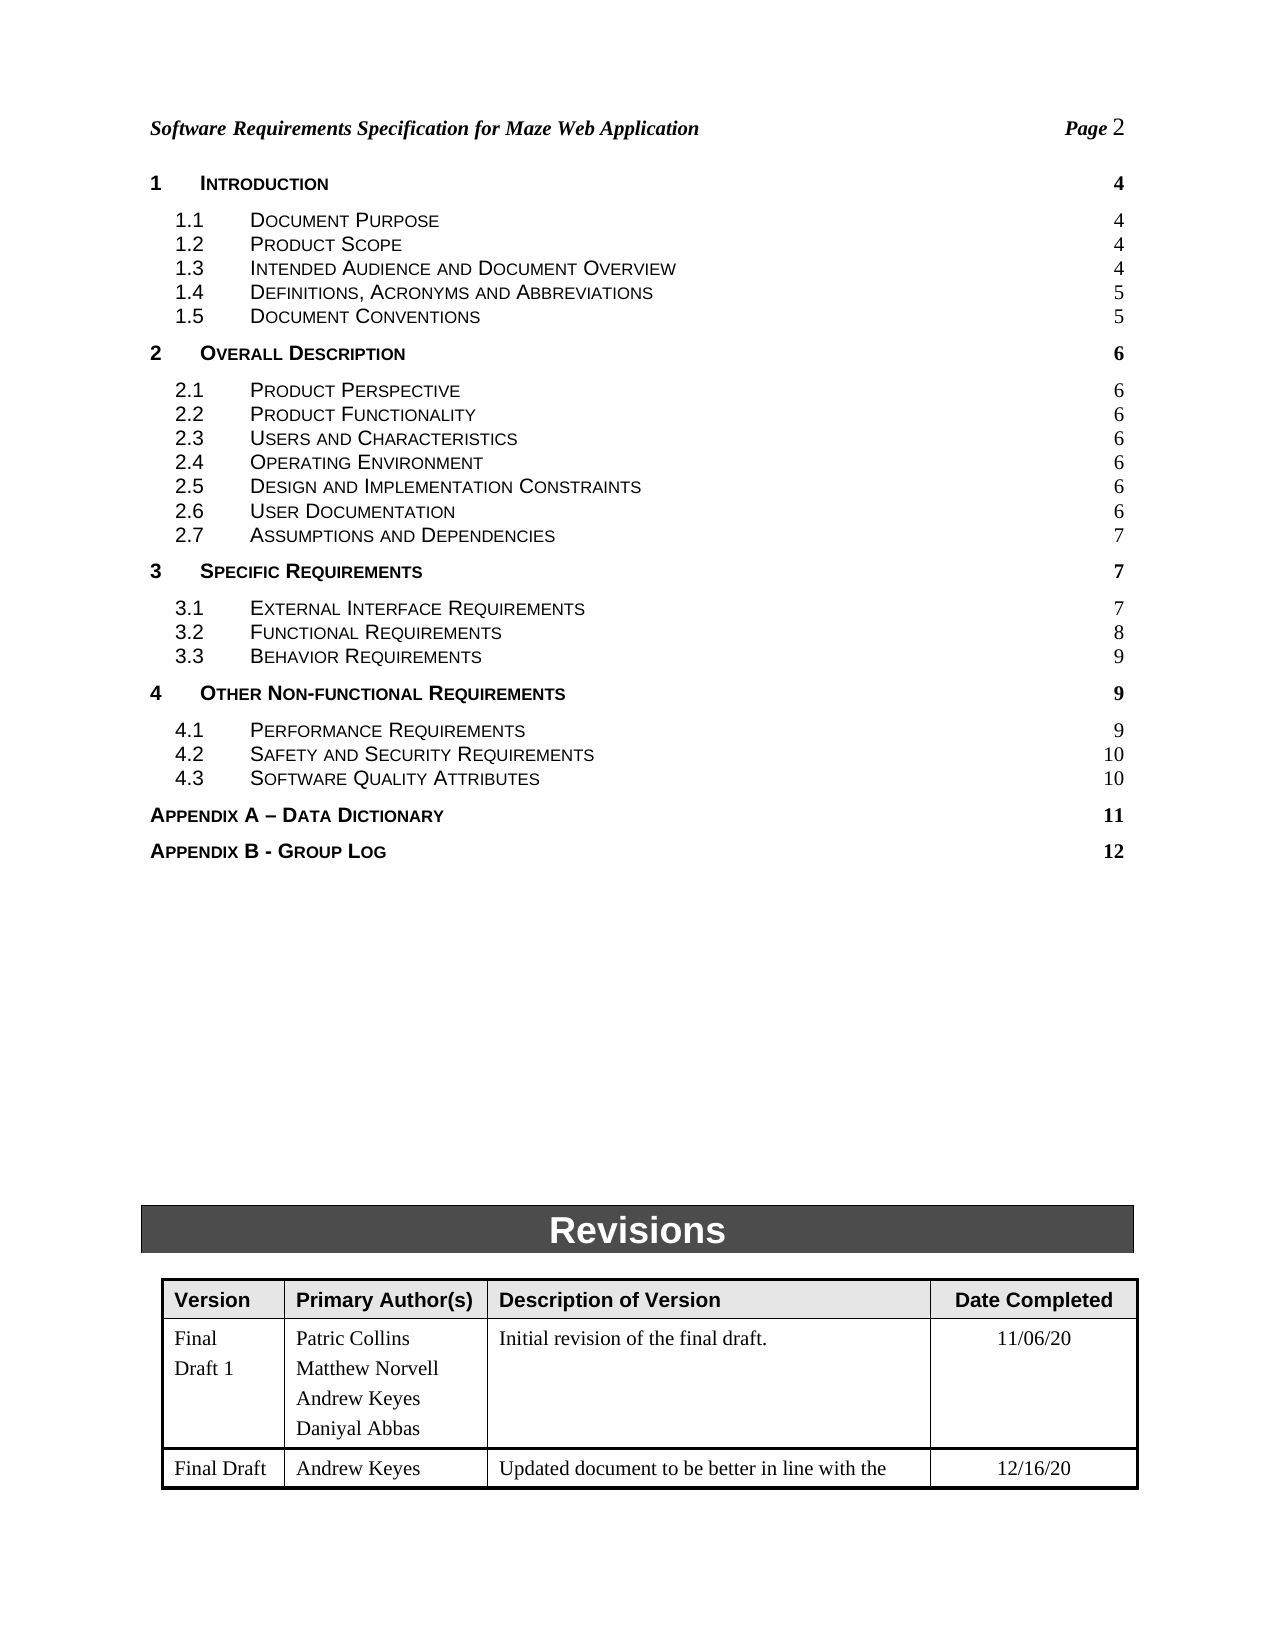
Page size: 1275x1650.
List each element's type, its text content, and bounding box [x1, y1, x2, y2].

text 4.3 Software Quality Attributes 10 [175, 766, 1125, 790]
text 4.1 Performance Requirements 9 [175, 718, 1125, 742]
text 1 Introduction 4 [150, 171, 1125, 195]
table_cell 12/16/20 [931, 1450, 1136, 1486]
text 2.1 Product Perspective 6 [175, 378, 1125, 402]
table_header Date Completed [931, 1281, 1136, 1318]
table_cell Patric Collins Matthew Norvell Andrew Keyes Daniyal Abbas [285, 1319, 487, 1447]
table_cell Final Draft 2 [164, 1450, 284, 1486]
text 1.2 Product Scope 4 [175, 232, 1125, 256]
text 2 Overall Description 6 [150, 341, 1125, 365]
text 1.4 Definitions, Acronyms and Abbreviations 5 [175, 280, 1125, 304]
table_cell 11/06/20 [931, 1319, 1136, 1447]
text 4.2 Safety and Security Requirements 10 [175, 742, 1125, 766]
text 2.3 Users and Characteristics 6 [175, 426, 1125, 450]
table_cell Initial revision of the final draft. [488, 1319, 930, 1447]
text 2.6 User Documentation 6 [175, 498, 1125, 523]
text 2.4 Operating Environment 6 [175, 450, 1125, 474]
text 2.5 Design and Implementation Constraints 6 [175, 474, 1125, 498]
text 3.3 Behavior Requirements 9 [175, 644, 1125, 668]
text 2.7 Assumptions and Dependencies 7 [175, 523, 1125, 547]
table_header Version [164, 1281, 284, 1318]
text Appendix A – Data Dictionary 11 [150, 803, 1125, 827]
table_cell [488, 1450, 930, 1486]
text 4 Other Non-functional Requirements 9 [150, 681, 1125, 705]
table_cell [285, 1450, 487, 1486]
text 1.5 Document Conventions 5 [175, 304, 1125, 328]
table_header Primary Author(s) [285, 1281, 487, 1318]
text 2.2 Product Functionality 6 [175, 402, 1125, 426]
text 3.1 External Interface Requirements 7 [175, 596, 1125, 620]
table_cell Final Draft 1 [164, 1319, 284, 1447]
text Revisions [142, 1206, 1133, 1253]
text 1.1 Document Purpose 4 [175, 208, 1125, 232]
table_header Description of Version [488, 1281, 930, 1318]
text 1.3 Intended Audience and Document Overview 4 [175, 256, 1125, 280]
text 3.2 Functional Requirements 8 [175, 620, 1125, 644]
text Appendix B - Group Log 12 [150, 839, 1125, 863]
text 3 Specific Requirements 7 [150, 559, 1125, 583]
